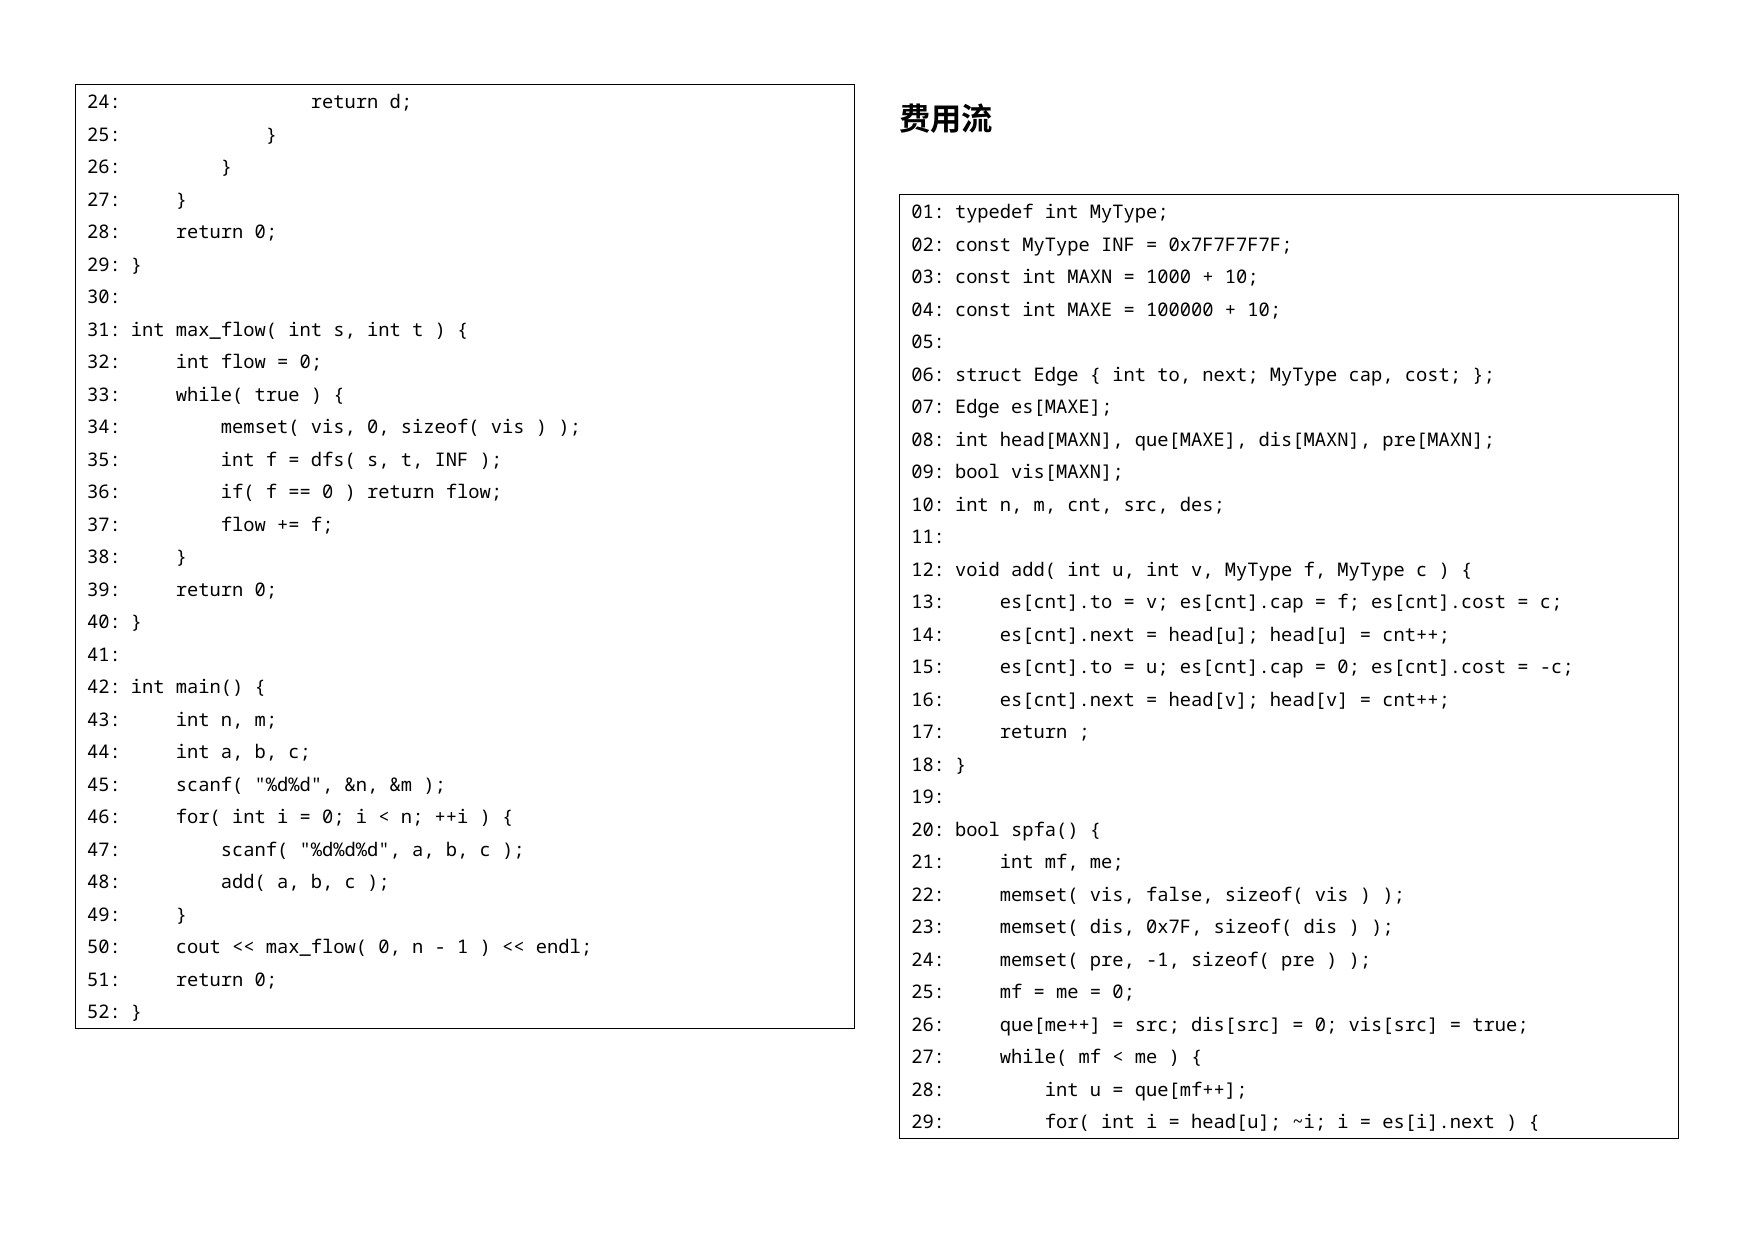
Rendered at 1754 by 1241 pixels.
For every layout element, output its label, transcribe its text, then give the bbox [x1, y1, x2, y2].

subtitle 费用流 [899, 84, 1679, 149]
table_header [900, 195, 1678, 1138]
